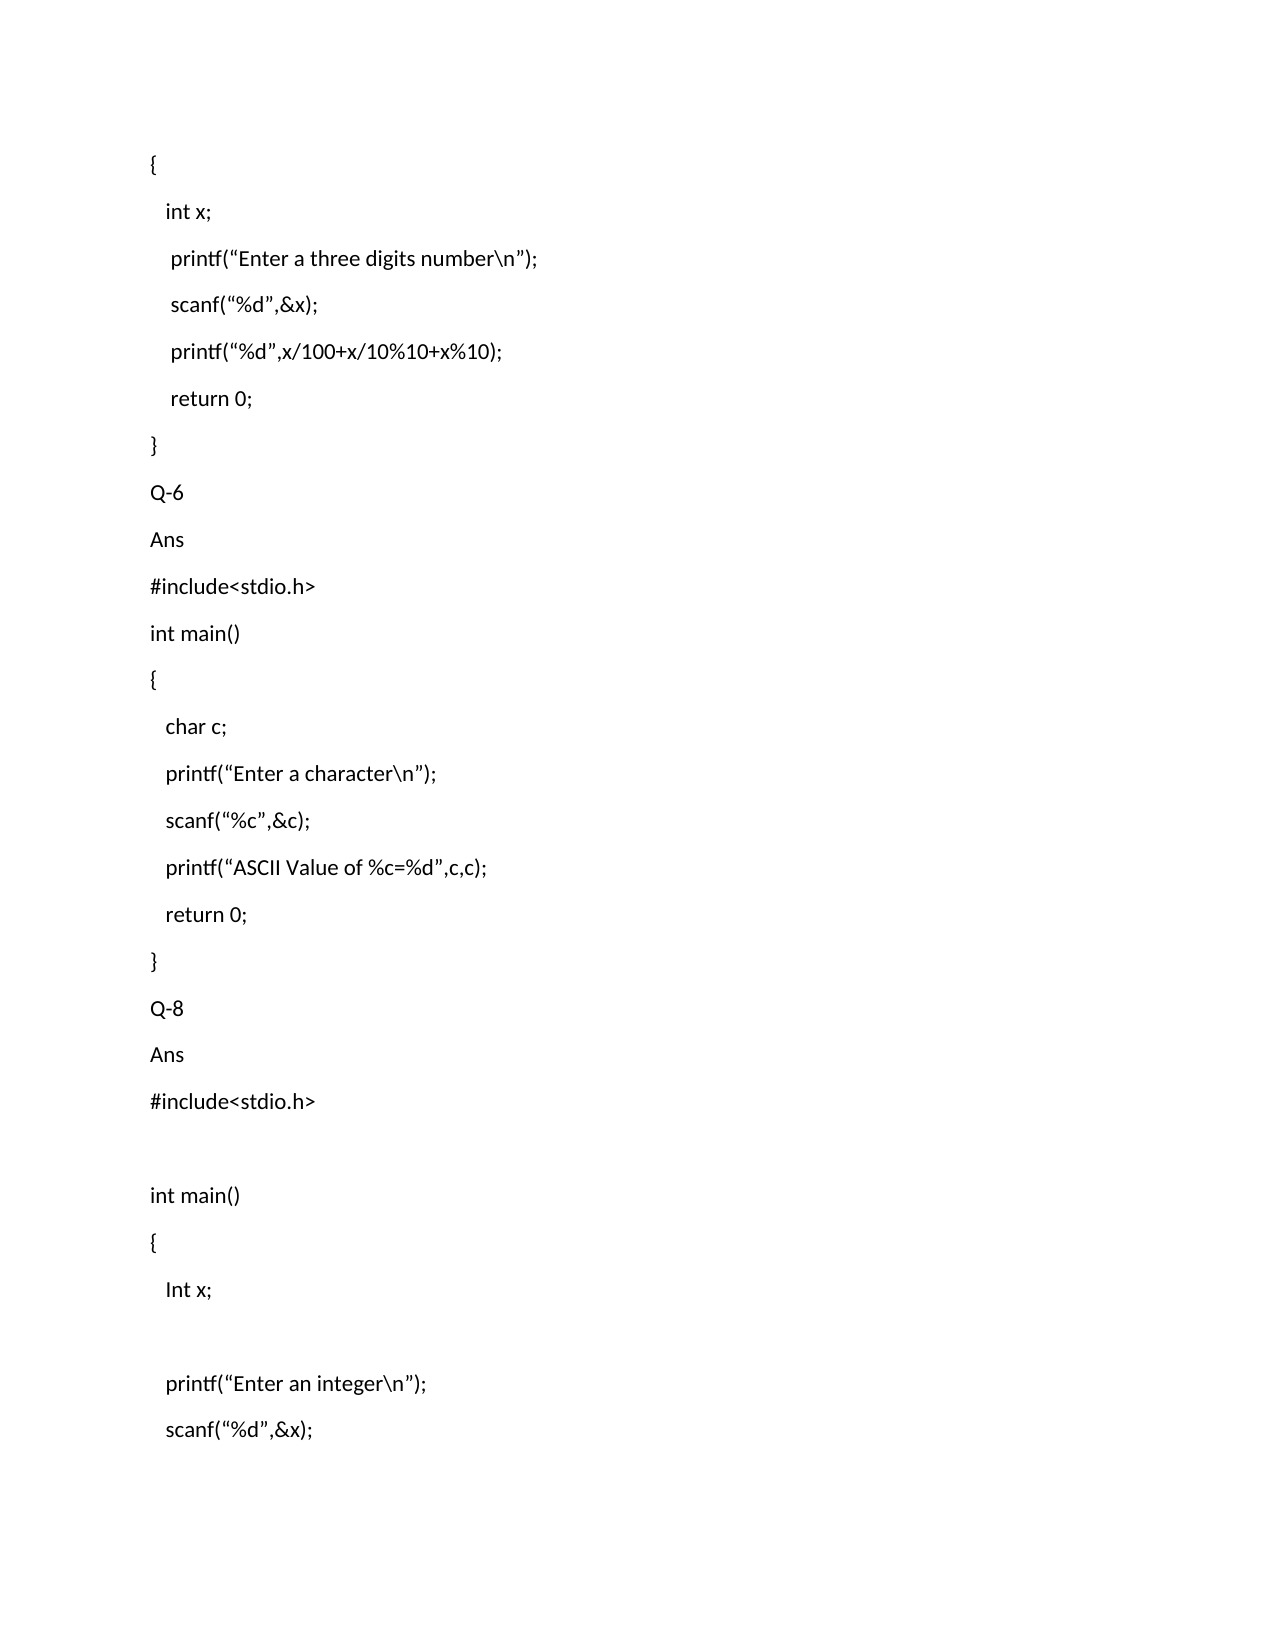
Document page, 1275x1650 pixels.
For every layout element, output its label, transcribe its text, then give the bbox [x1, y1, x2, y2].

text Q-8 [150, 994, 1125, 1022]
text return 0; [150, 384, 1125, 412]
text { [150, 1228, 1125, 1256]
text Ans [150, 525, 1125, 553]
text } [150, 431, 1125, 459]
text int main() [150, 619, 1125, 647]
text printf(“ASCII Value of %c=%d”,c,c); [150, 853, 1125, 881]
text scanf(“%d”,&x); [150, 1416, 1125, 1444]
text printf(“%d”,x/100+x/10%10+x%10); [150, 337, 1125, 366]
text int x; [150, 197, 1125, 225]
text { [150, 150, 1125, 178]
text #include<stdio.h> [150, 572, 1125, 600]
text printf(“Enter a character\n”); [150, 759, 1125, 787]
text Int x; [150, 1275, 1125, 1303]
text printf(“Enter a three digits number\n”); [150, 244, 1125, 272]
text #include<stdio.h> [150, 1087, 1125, 1116]
text char c; [150, 712, 1125, 741]
text printf(“Enter an integer\n”); [150, 1369, 1125, 1397]
text int main() [150, 1181, 1125, 1209]
text } [150, 947, 1125, 975]
text return 0; [150, 900, 1125, 928]
text scanf(“%c”,&c); [150, 806, 1125, 834]
text scanf(“%d”,&x); [150, 291, 1125, 319]
text Ans [150, 1041, 1125, 1069]
text { [150, 666, 1125, 694]
text Q-6 [150, 478, 1125, 506]
